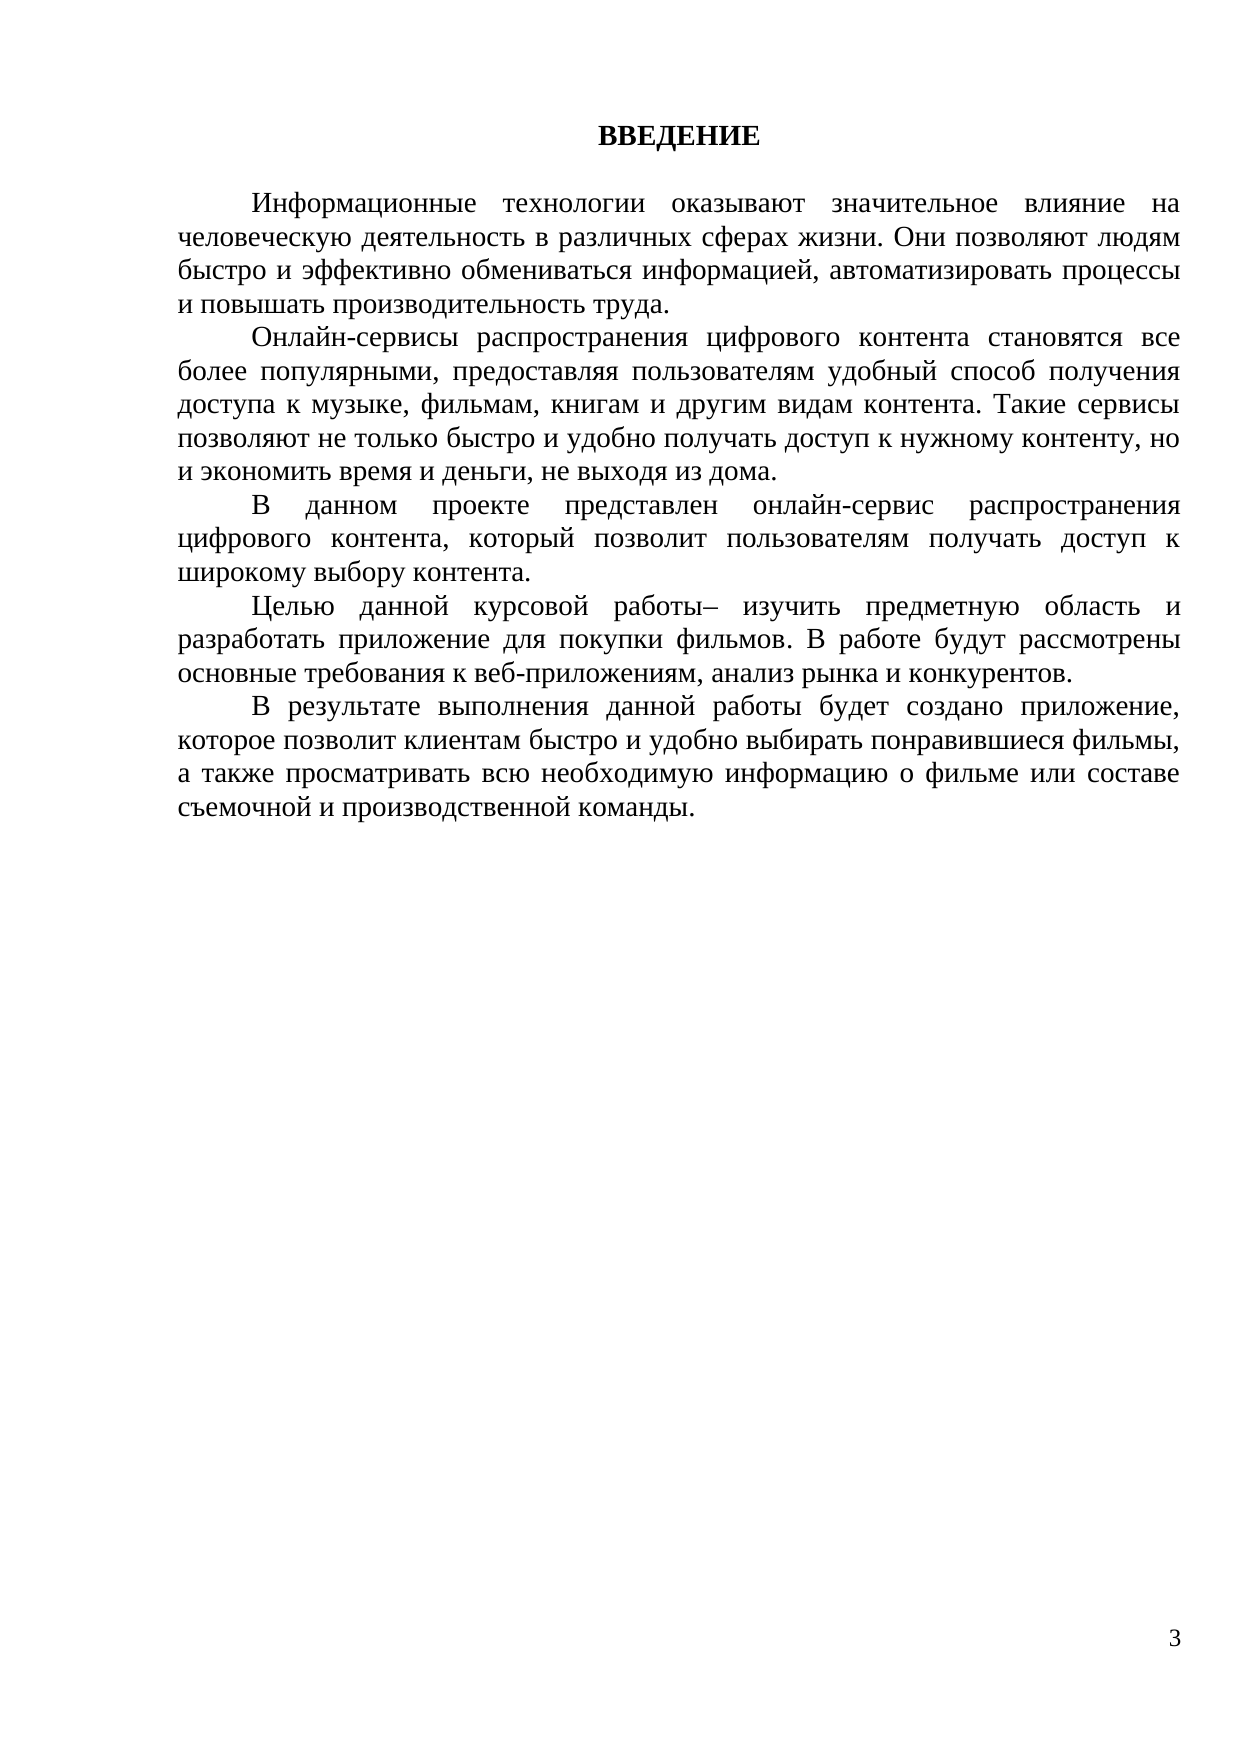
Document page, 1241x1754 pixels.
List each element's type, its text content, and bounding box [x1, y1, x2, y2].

text В данном проекте представлен онлайн-сервис распространения цифрового контента, который позволит пользователям получать доступ к широкому выбору контента. [177, 487, 1181, 588]
text Онлайн-сервисы распространения цифрового контента становятся все более популярными, предоставляя пользователям удобный способ получения доступа к музыке, фильмам, книгам и другим видам контента. Такие сервисы позволяют не только быстро и удобно получать доступ к нужному контенту, но и экономить время и деньги, не выходя из дома. [177, 319, 1181, 487]
text Информационные технологии оказывают значительное влияние на человеческую деятельность в различных сферах жизни. Они позволяют людям быстро и эффективно обмениваться информацией, автоматизировать процессы и повышать производительность труда. [177, 185, 1181, 319]
text Целью данной курсовой работы– изучить предметную область и разработать приложение для покупки фильмов. В работе будут рассмотрены основные требования к веб-приложениям, анализ рынка и конкурентов. [177, 588, 1181, 688]
list ВВЕДЕНИЕ [177, 118, 1181, 152]
text В результате выполнения данной работы будет создано приложение, которое позволит клиентам быстро и удобно выбирать понравившиеся фильмы, а также просматривать всю необходимую информацию о фильме или составе съемочной и производственной команды. [177, 688, 1181, 822]
